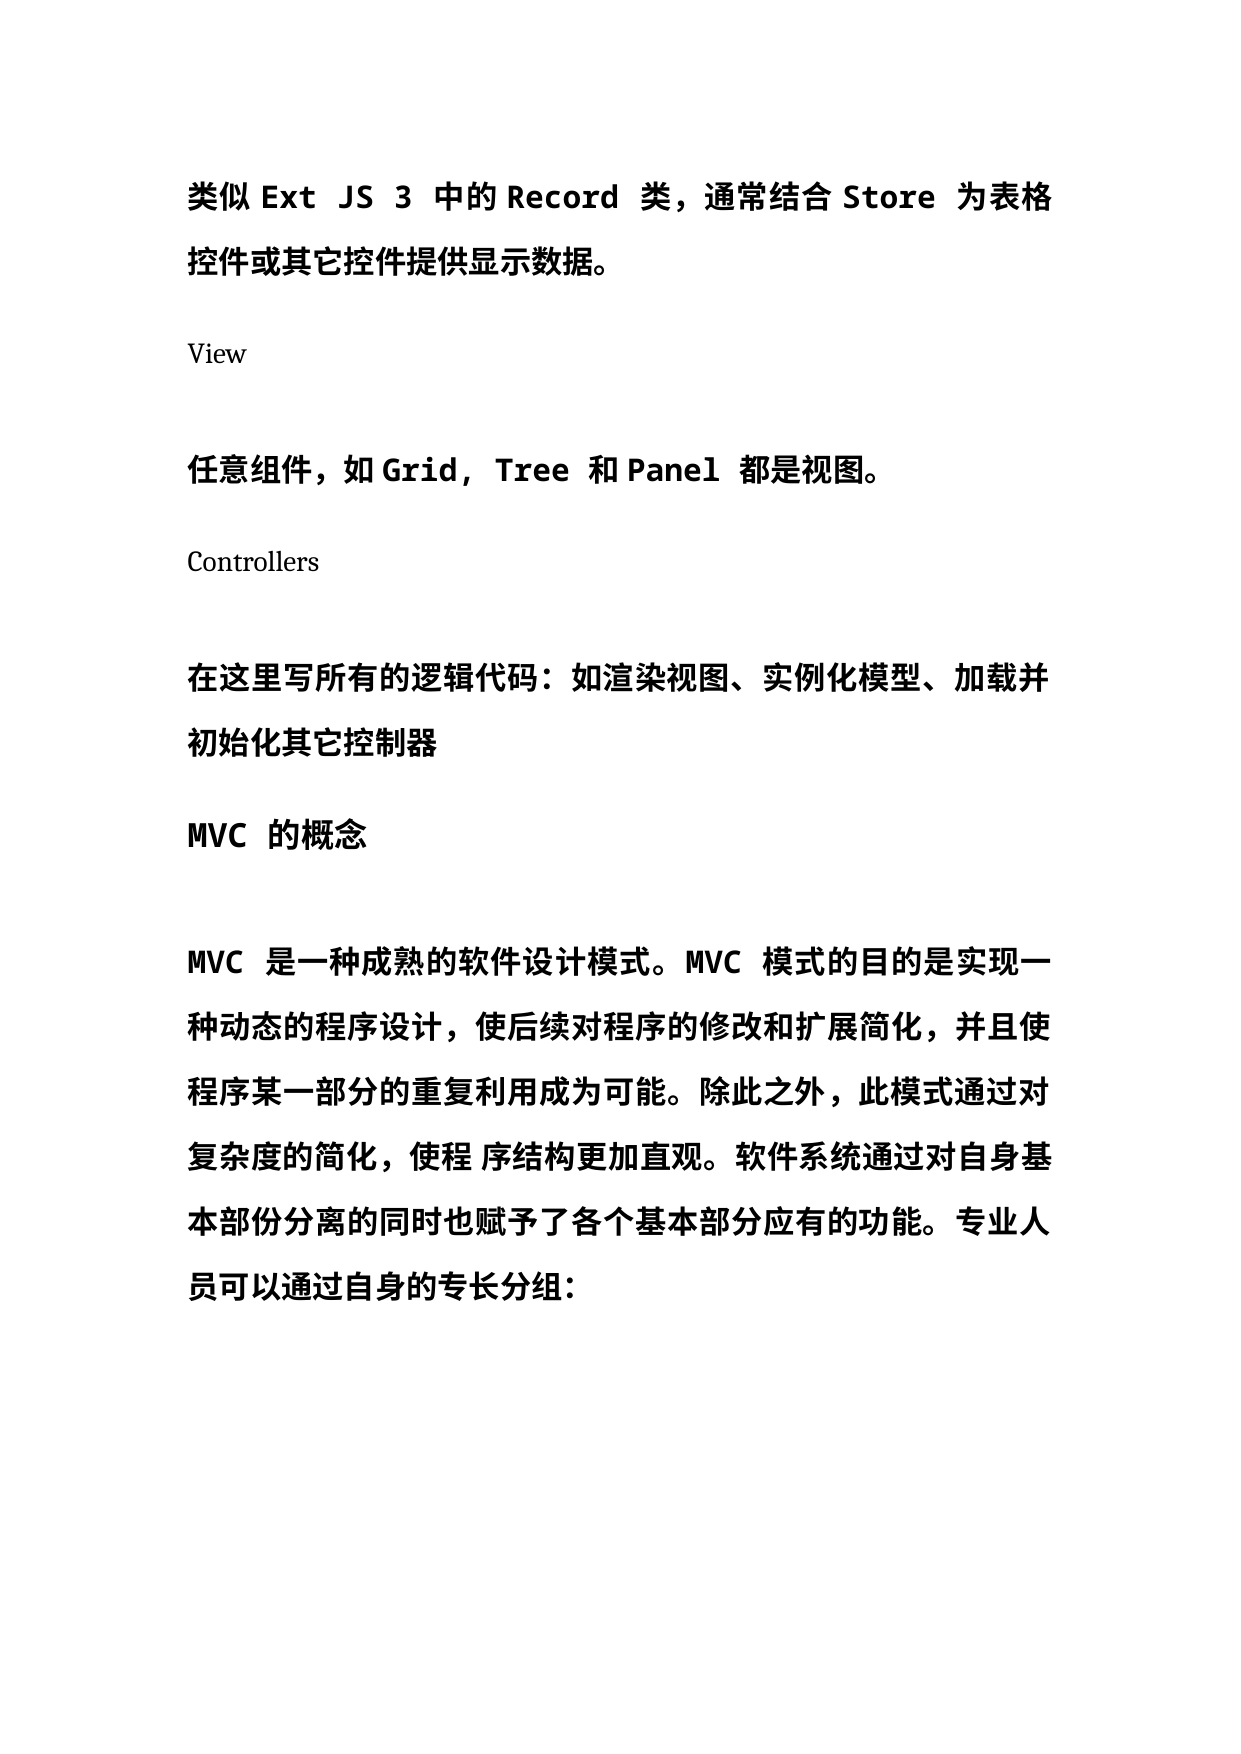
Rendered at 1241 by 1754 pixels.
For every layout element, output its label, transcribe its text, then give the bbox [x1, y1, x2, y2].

subtitle Controllers [187, 529, 1053, 594]
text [187, 162, 1053, 292]
text MVC 是一种成熟的软件设计模式。MVC 模式的目的是实现一种动态的程序设计，使后续对程序的修改和扩展简化，并且使程序某一部分的重复利用成为可能。除此之外，此模式通过对复杂度的简化，使程 序结构更加直观。软件系统通过对自身基本部份分离的同时也赋予了各个基本部分应有的功能。专业人员可以通过自身的专长分组： [187, 928, 1053, 1318]
text 任意组件，如 Grid, Tree 和 Panel 都是视图。 [187, 435, 1053, 500]
subtitle View [187, 321, 1053, 386]
text 在这里写所有的逻辑代码：如渲染视图、实例化模型、加载并初始化其它控制器 [187, 643, 1053, 773]
subtitle MVC 的概念 [187, 800, 1053, 865]
